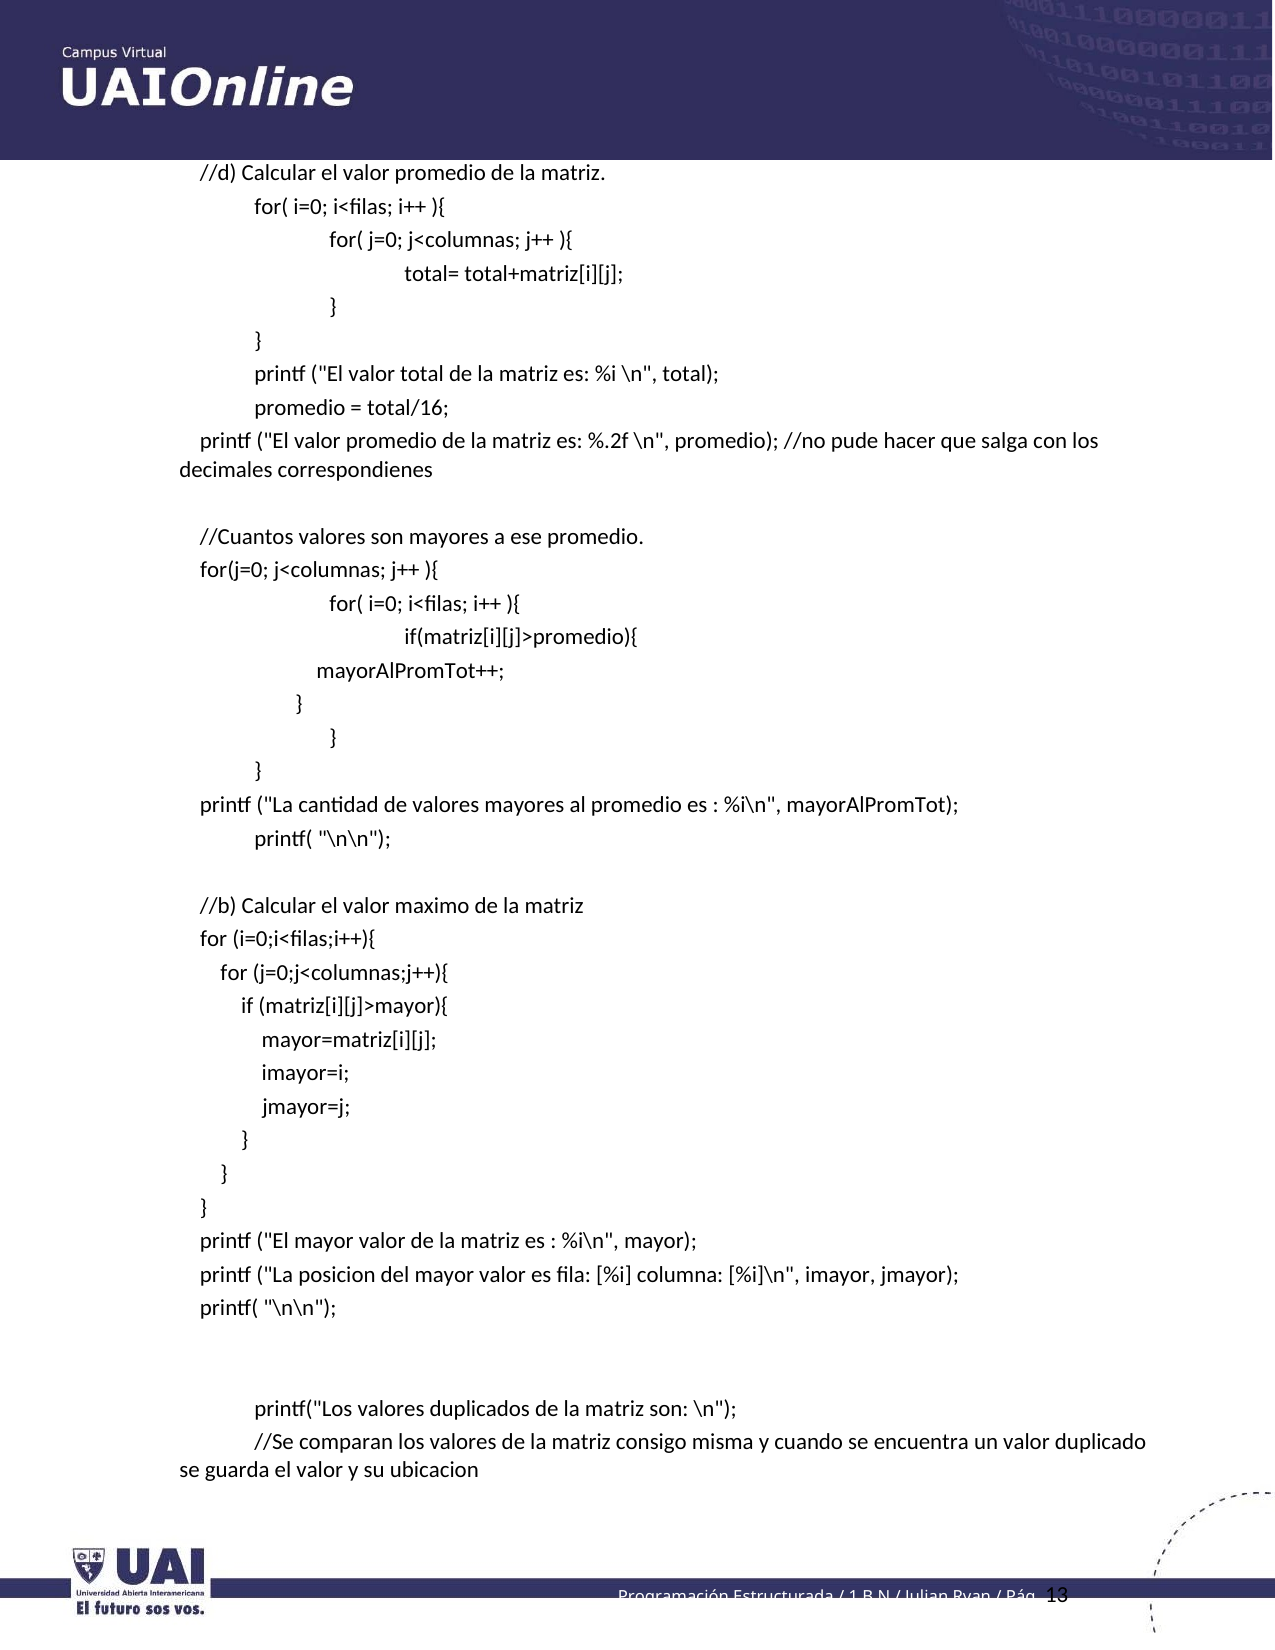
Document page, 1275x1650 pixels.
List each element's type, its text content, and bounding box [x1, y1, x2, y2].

text printf( "\n\n"); [179, 824, 1158, 852]
text printf ("La posicion del mayor valor es fila: [%i] columna: [%i]\n", imayor, jmayor); [179, 1260, 1158, 1288]
text } [179, 326, 1158, 354]
text } [179, 1159, 1158, 1187]
text printf("Los valores duplicados de la matriz son: \n"); [179, 1394, 1158, 1422]
text } [179, 723, 1158, 751]
text printf ("El valor promedio de la matriz es: %.2f \n", promedio); //no pude hacer que salga con los decimales correspondienes [179, 427, 1158, 483]
text if (matriz[i][j]>mayor){ [179, 991, 1158, 1019]
text } [179, 1193, 1158, 1221]
text } [179, 757, 1158, 784]
text printf ("El mayor valor de la matriz es : %i\n", mayor); [179, 1226, 1158, 1254]
text for (i=0;i<filas;i++){ [179, 924, 1158, 952]
text } [179, 292, 1158, 321]
text //Cuantos valores son mayores a ese promedio. [179, 522, 1158, 550]
picture [0, 0, 1273, 160]
text jmayor=j; [179, 1092, 1158, 1120]
text imayor=i; [179, 1058, 1158, 1086]
text promedio = total/16; [179, 393, 1158, 421]
text } [179, 1126, 1158, 1153]
text for( i=0; i<filas; i++ ){ [179, 192, 1158, 220]
text printf( "\n\n"); [179, 1293, 1158, 1321]
text //d) Calcular el valor promedio de la matriz. [179, 158, 1158, 186]
text } [179, 689, 1158, 717]
text for( i=0; i<filas; i++ ){ [179, 589, 1158, 617]
text mayorAlPromTot++; [179, 656, 1158, 684]
text //b) Calcular el valor maximo de la matriz [179, 891, 1158, 919]
text for( j=0; j<columnas; j++ ){ [179, 225, 1158, 253]
text for (j=0;j<columnas;j++){ [179, 958, 1158, 986]
picture [0, 1484, 1275, 1633]
text total= total+matriz[i][j]; [179, 259, 1158, 287]
text //Se comparan los valores de la matriz consigo misma y cuando se encuentra un valor duplicado se guarda el valor y su ubicacion [179, 1427, 1158, 1483]
text printf ("El valor total de la matriz es: %i \n", total); [179, 359, 1158, 388]
text for(j=0; j<columnas; j++ ){ [179, 555, 1158, 583]
text mayor=matriz[i][j]; [179, 1025, 1158, 1053]
text if(matriz[i][j]>promedio){ [179, 622, 1158, 650]
text printf ("La cantidad de valores mayores al promedio es : %i\n", mayorAlPromTot); [179, 790, 1158, 818]
